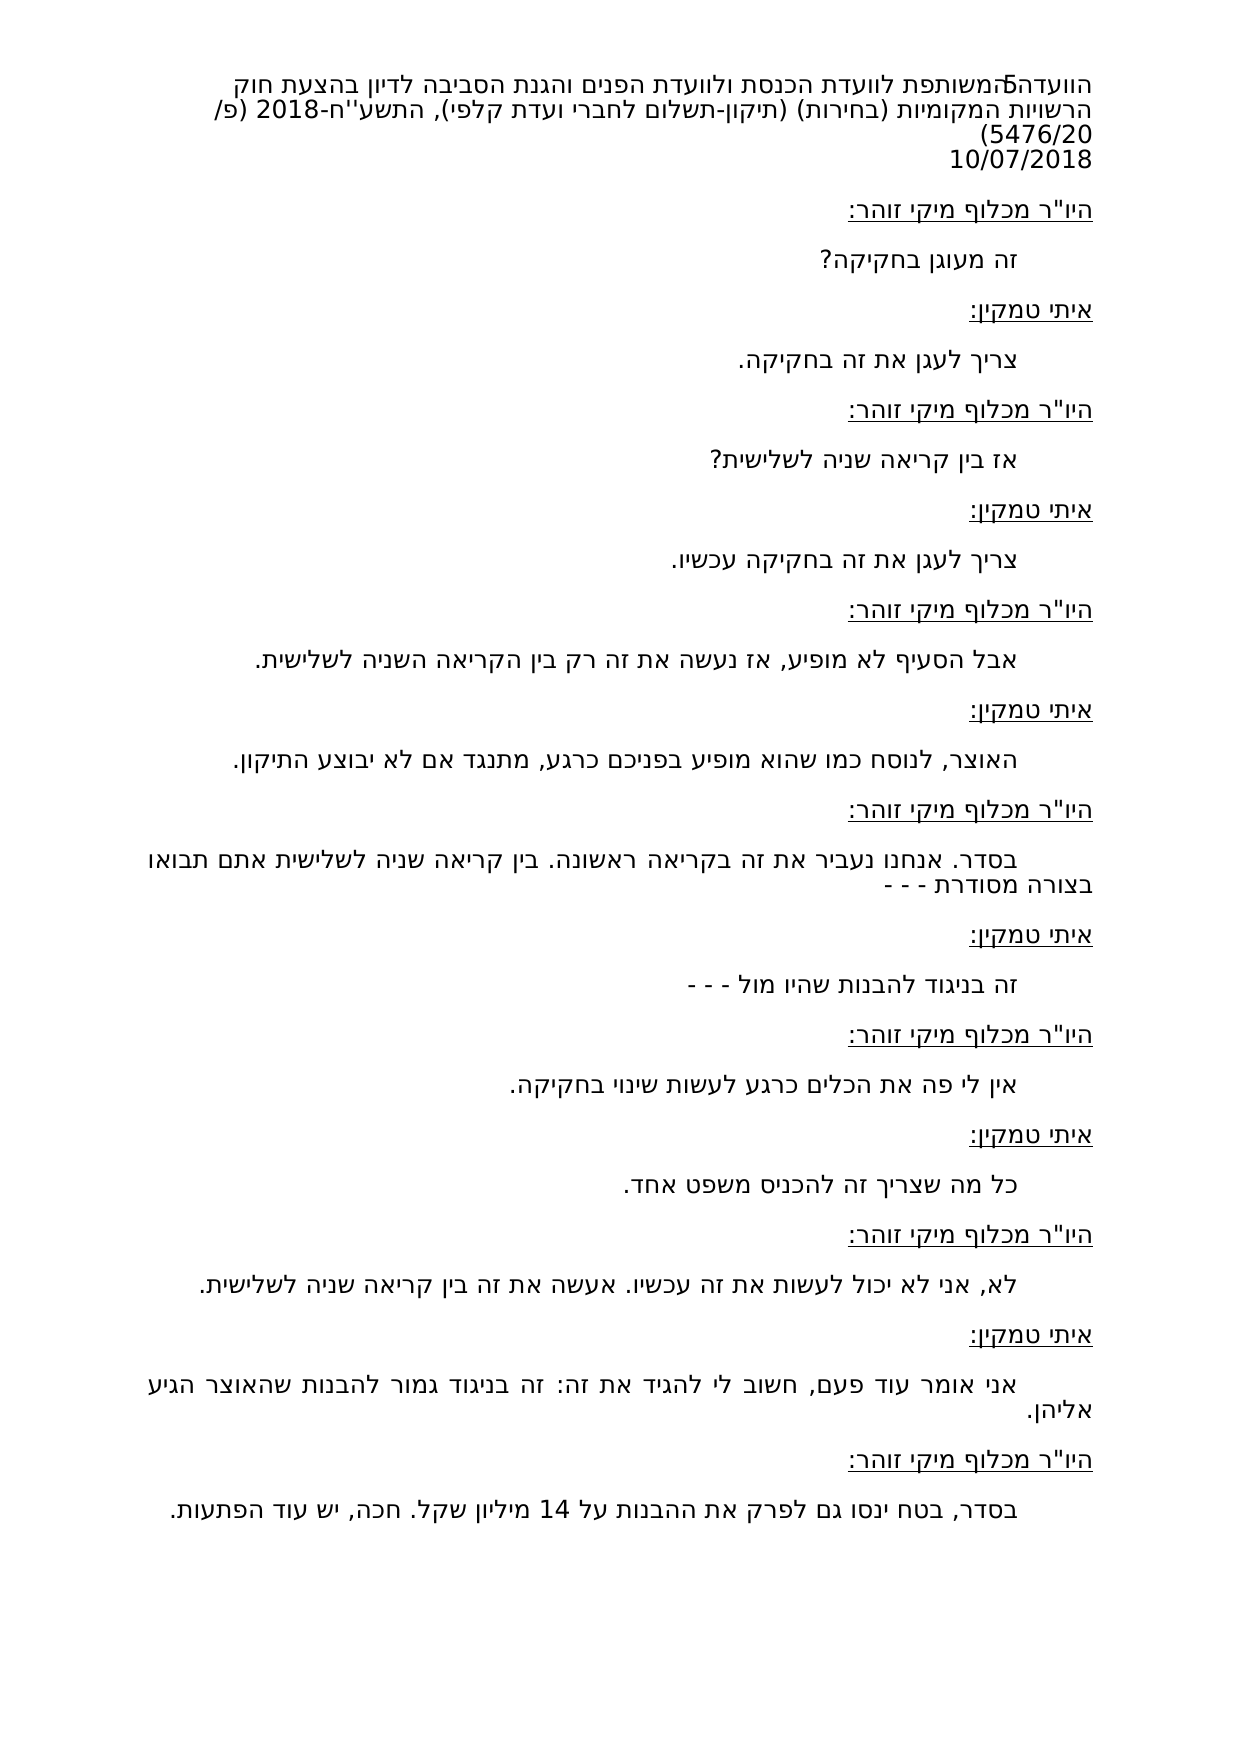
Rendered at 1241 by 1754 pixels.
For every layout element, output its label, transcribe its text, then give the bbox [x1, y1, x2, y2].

text האוצר, לנוסח כמו שהוא מופיע בפניכם כרגע, מתנגד אם לא יבוצע התיקון. [147, 749, 1093, 774]
text בסדר, בטח ינסו גם לפרק את ההבנות על 14 מיליון שקל. חכה, יש עוד הפתעות. [147, 1499, 1093, 1524]
text זה מעוגן בחקיקה? [147, 249, 1093, 274]
text זה בניגוד להבנות שהיו מול - - - [147, 974, 1093, 999]
text אין לי פה את הכלים כרגע לעשות שינוי בחקיקה. [147, 1074, 1093, 1099]
text בסדר. אנחנו נעביר את זה בקריאה ראשונה. בין קריאה שניה לשלישית אתם תבואו בצורה מסודרת - - - [147, 849, 1093, 899]
text צריך לעגן את זה בחקיקה. [147, 349, 1093, 374]
text אבל הסעיף לא מופיע, אז נעשה את זה רק בין הקריאה השניה לשלישית. [147, 649, 1093, 674]
text לא, אני לא יכול לעשות את זה עכשיו. אעשה את זה בין קריאה שניה לשלישית. [147, 1274, 1093, 1299]
text כל מה שצריך זה להכניס משפט אחד. [147, 1174, 1093, 1199]
text אז בין קריאה שניה לשלישית? [147, 449, 1093, 474]
text צריך לעגן את זה בחקיקה עכשיו. [147, 549, 1093, 574]
text אני אומר עוד פעם, חשוב לי להגיד את זה: זה בניגוד גמור להבנות שהאוצר הגיע אליהן. [147, 1374, 1093, 1424]
